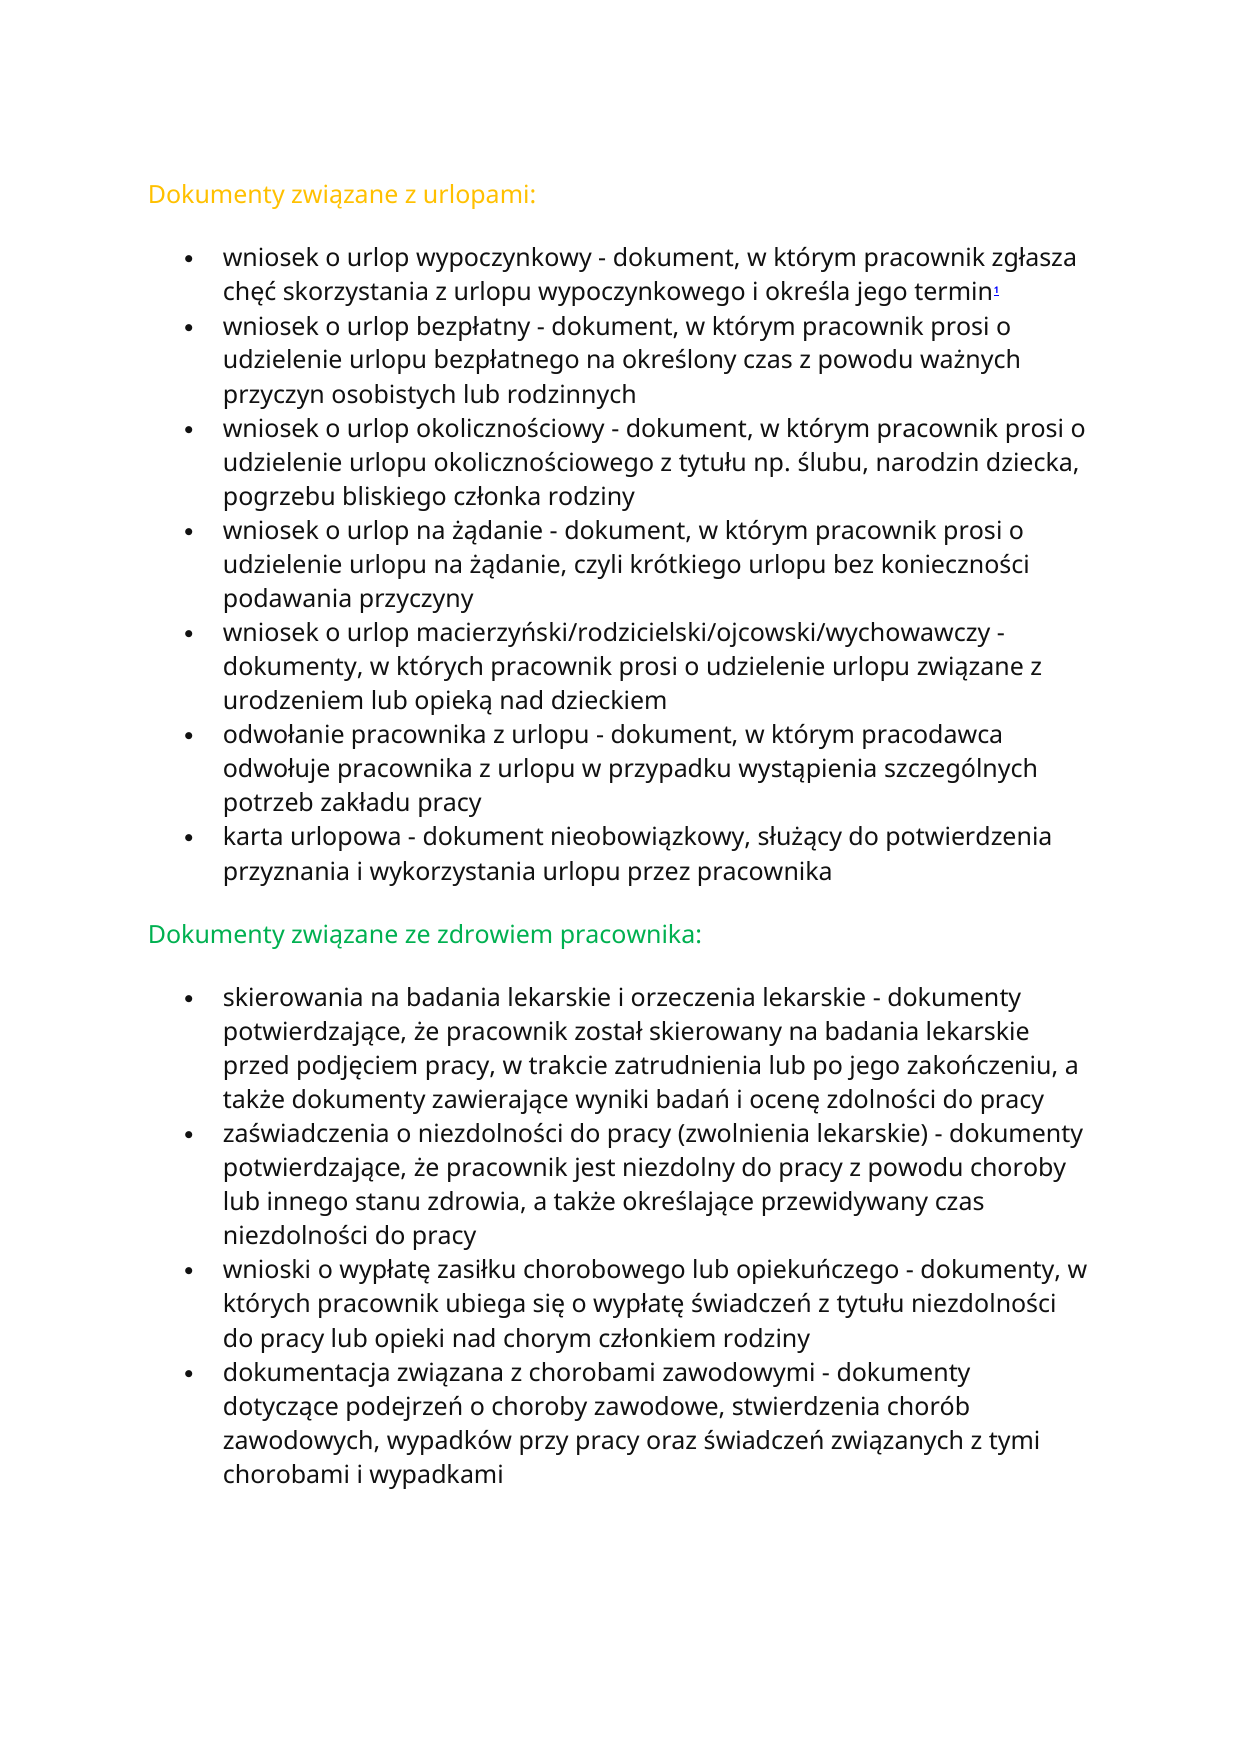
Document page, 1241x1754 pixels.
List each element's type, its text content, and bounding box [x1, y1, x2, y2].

list dokumentacja związana z chorobami zawodowymi - dokumenty dotyczące podejrzeń o choroby zawodowe, stwierdzenia chorób zawodowych, wypadków przy pracy oraz świadczeń związanych z tymi chorobami i wypadkami [185, 1354, 1093, 1491]
list odwołanie pracownika z urlopu - dokument, w którym pracodawca odwołuje pracownika z urlopu w przypadku wystąpienia szczególnych potrzeb zakładu pracy [185, 717, 1093, 819]
list karta urlopowa - dokument nieobowiązkowy, służący do potwierdzenia przyznania i wykorzystania urlopu przez pracownika [185, 819, 1093, 887]
list wniosek o urlop bezpłatny - dokument, w którym pracownik prosi o udzielenie urlopu bezpłatnego na określony czas z powodu ważnych przyczyn osobistych lub rodzinnych [185, 308, 1093, 410]
list wniosek o urlop wypoczynkowy - dokument, w którym pracownik zgłasza chęć skorzystania z urlopu wypoczynkowego i określa jego termin1 [185, 240, 1093, 308]
list wniosek o urlop macierzyński/rodzicielski/ojcowski/wychowawczy - dokumenty, w których pracownik prosi o udzielenie urlopu związane z urodzeniem lub opieką nad dzieckiem [185, 615, 1093, 717]
list skierowania na badania lekarskie i orzeczenia lekarskie - dokumenty potwierdzające, że pracownik został skierowany na badania lekarskie przed podjęciem pracy, w trakcie zatrudnienia lub po jego zakończeniu, a także dokumenty zawierające wyniki badań i ocenę zdolności do pracy [185, 979, 1093, 1116]
list zaświadczenia o niezdolności do pracy (zwolnienia lekarskie) - dokumenty potwierdzające, że pracownik jest niezdolny do pracy z powodu choroby lub innego stanu zdrowia, a także określające przewidywany czas niezdolności do pracy [185, 1116, 1093, 1252]
list wniosek o urlop na żądanie - dokument, w którym pracownik prosi o udzielenie urlopu na żądanie, czyli krótkiego urlopu bez konieczności podawania przyczyny [185, 512, 1093, 615]
list wnioski o wypłatę zasiłku chorobowego lub opiekuńczego - dokumenty, w których pracownik ubiega się o wypłatę świadczeń z tytułu niezdolności do pracy lub opieki nad chorym członkiem rodziny [185, 1252, 1093, 1354]
text Dokumenty związane ze zdrowiem pracownika: [148, 916, 1093, 950]
list wniosek o urlop okolicznościowy - dokument, w którym pracownik prosi o udzielenie urlopu okolicznościowego z tytułu np. ślubu, narodzin dziecka, pogrzebu bliskiego członka rodziny [185, 410, 1093, 512]
text Dokumenty związane z urlopami: [148, 177, 1093, 211]
